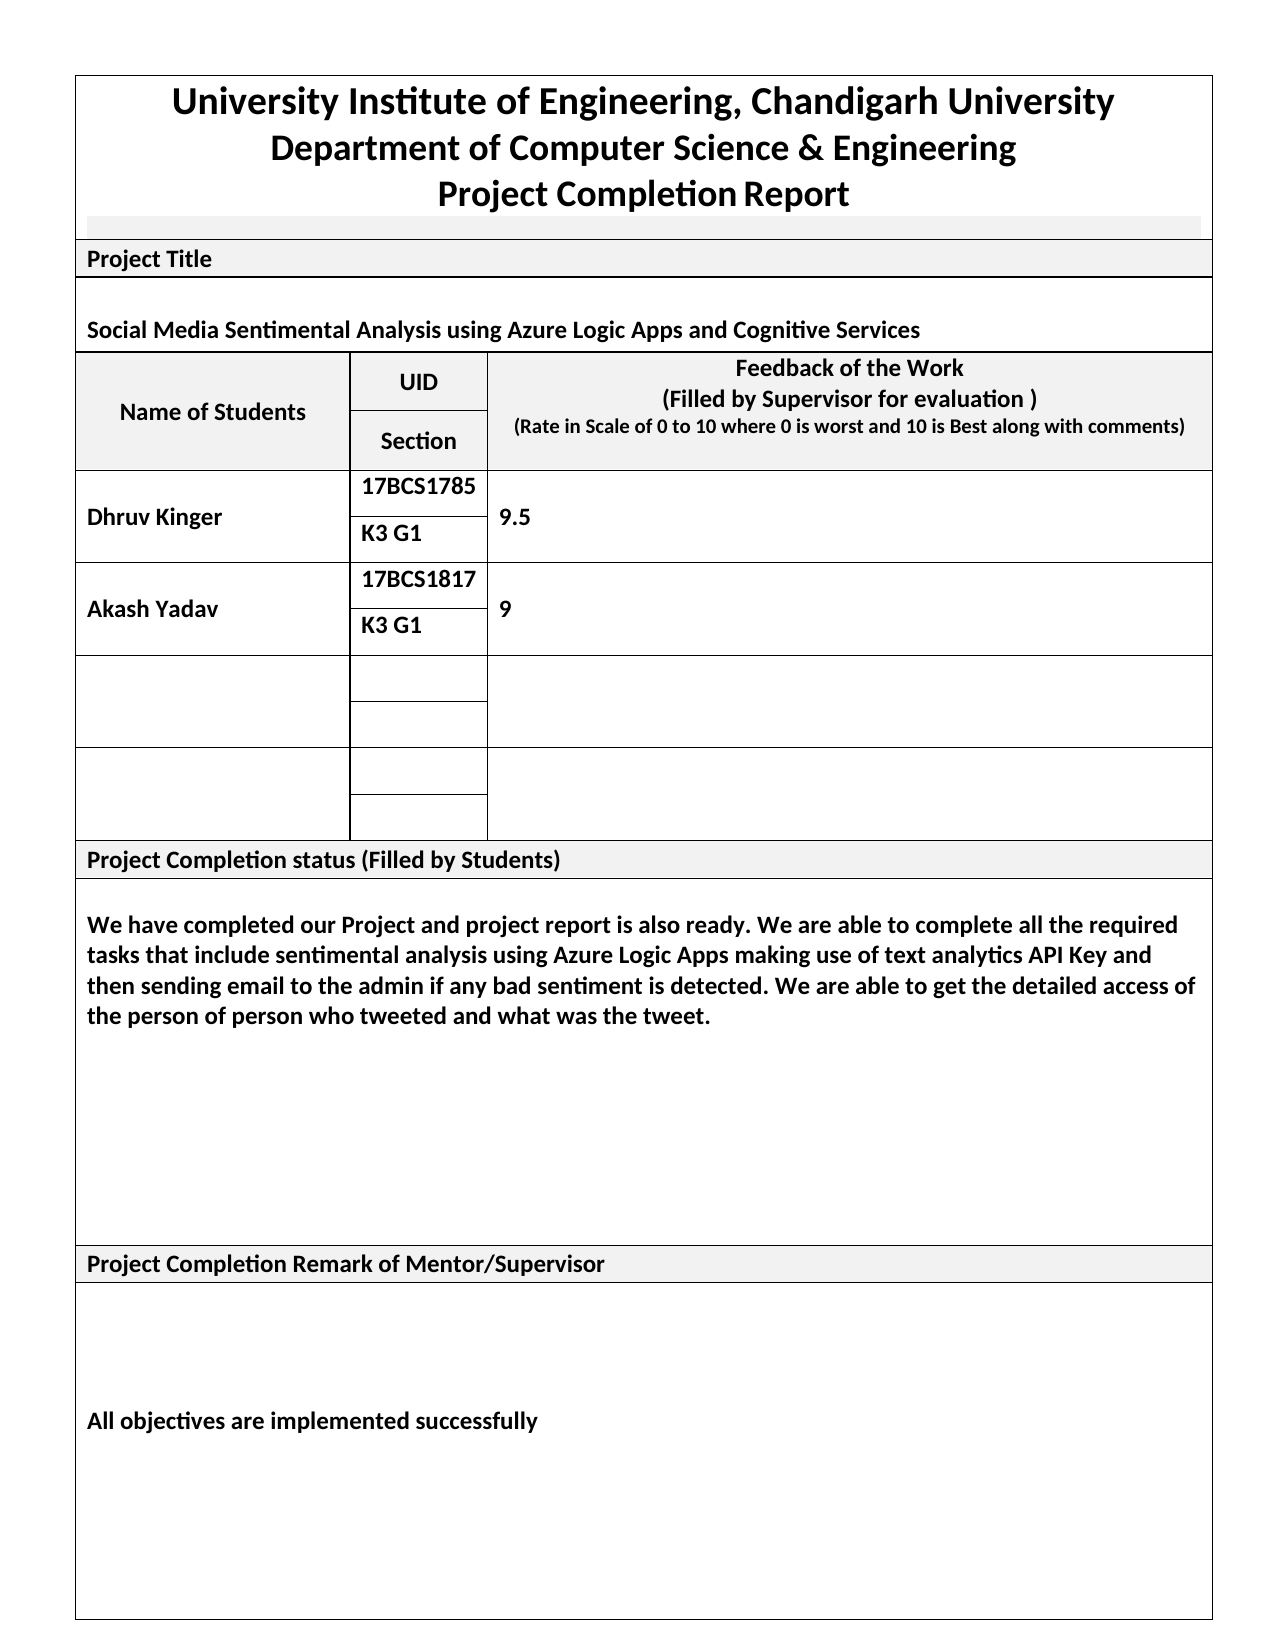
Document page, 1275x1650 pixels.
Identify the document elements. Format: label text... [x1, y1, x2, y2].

table_cell Akash Yadav [76, 563, 349, 655]
table_cell [76, 656, 349, 747]
table_cell 17BCS1785 [351, 471, 487, 516]
table_header University Institute of Engineering, Chandigarh University Department of Computer Science & Engineering Project Completion Report [76, 76, 1212, 239]
table_cell [76, 748, 349, 840]
table_cell [488, 748, 1212, 840]
table_cell All objectives are implemented successfully [76, 1283, 1212, 1619]
table_cell [351, 748, 487, 793]
table_cell 9 [488, 563, 1212, 655]
table_cell K3 G1 [351, 609, 487, 655]
table_cell UID [351, 353, 487, 410]
table_cell K3 G1 [351, 517, 487, 562]
table_cell Social Media Sentimental Analysis using Azure Logic Apps and Cognitive Services [76, 278, 1212, 351]
table_cell Name of Students [76, 353, 349, 469]
table_cell Dhruv Kinger [76, 471, 349, 562]
table_cell [351, 656, 487, 701]
table_cell Project Completion Remark of Mentor/Supervisor [76, 1246, 1212, 1282]
table_cell Project Completion status (Filled by Students) [76, 841, 1212, 877]
table_cell Section [351, 411, 487, 469]
table_cell 17BCS1817 [351, 563, 487, 608]
table_cell Feedback of the Work (Filled by Supervisor for evaluation ) (Rate in Scale of 0 to 10 where 0 is worst and 10 is Best along with comments) [488, 353, 1212, 469]
table_cell [488, 656, 1212, 747]
table_cell [351, 795, 487, 840]
table_cell [351, 702, 487, 747]
table_cell 9.5 [488, 471, 1212, 562]
table_cell We have completed our Project and project report is also ready. We are able to complete all the required tasks that include sentimental analysis using Azure Logic Apps making use of text analytics API Key and then sending email to the admin if any bad sentiment is detected. We are able to get the detailed access of the person of person who tweeted and what was the tweet. [76, 879, 1212, 1245]
table_cell Project Title [76, 240, 1212, 276]
